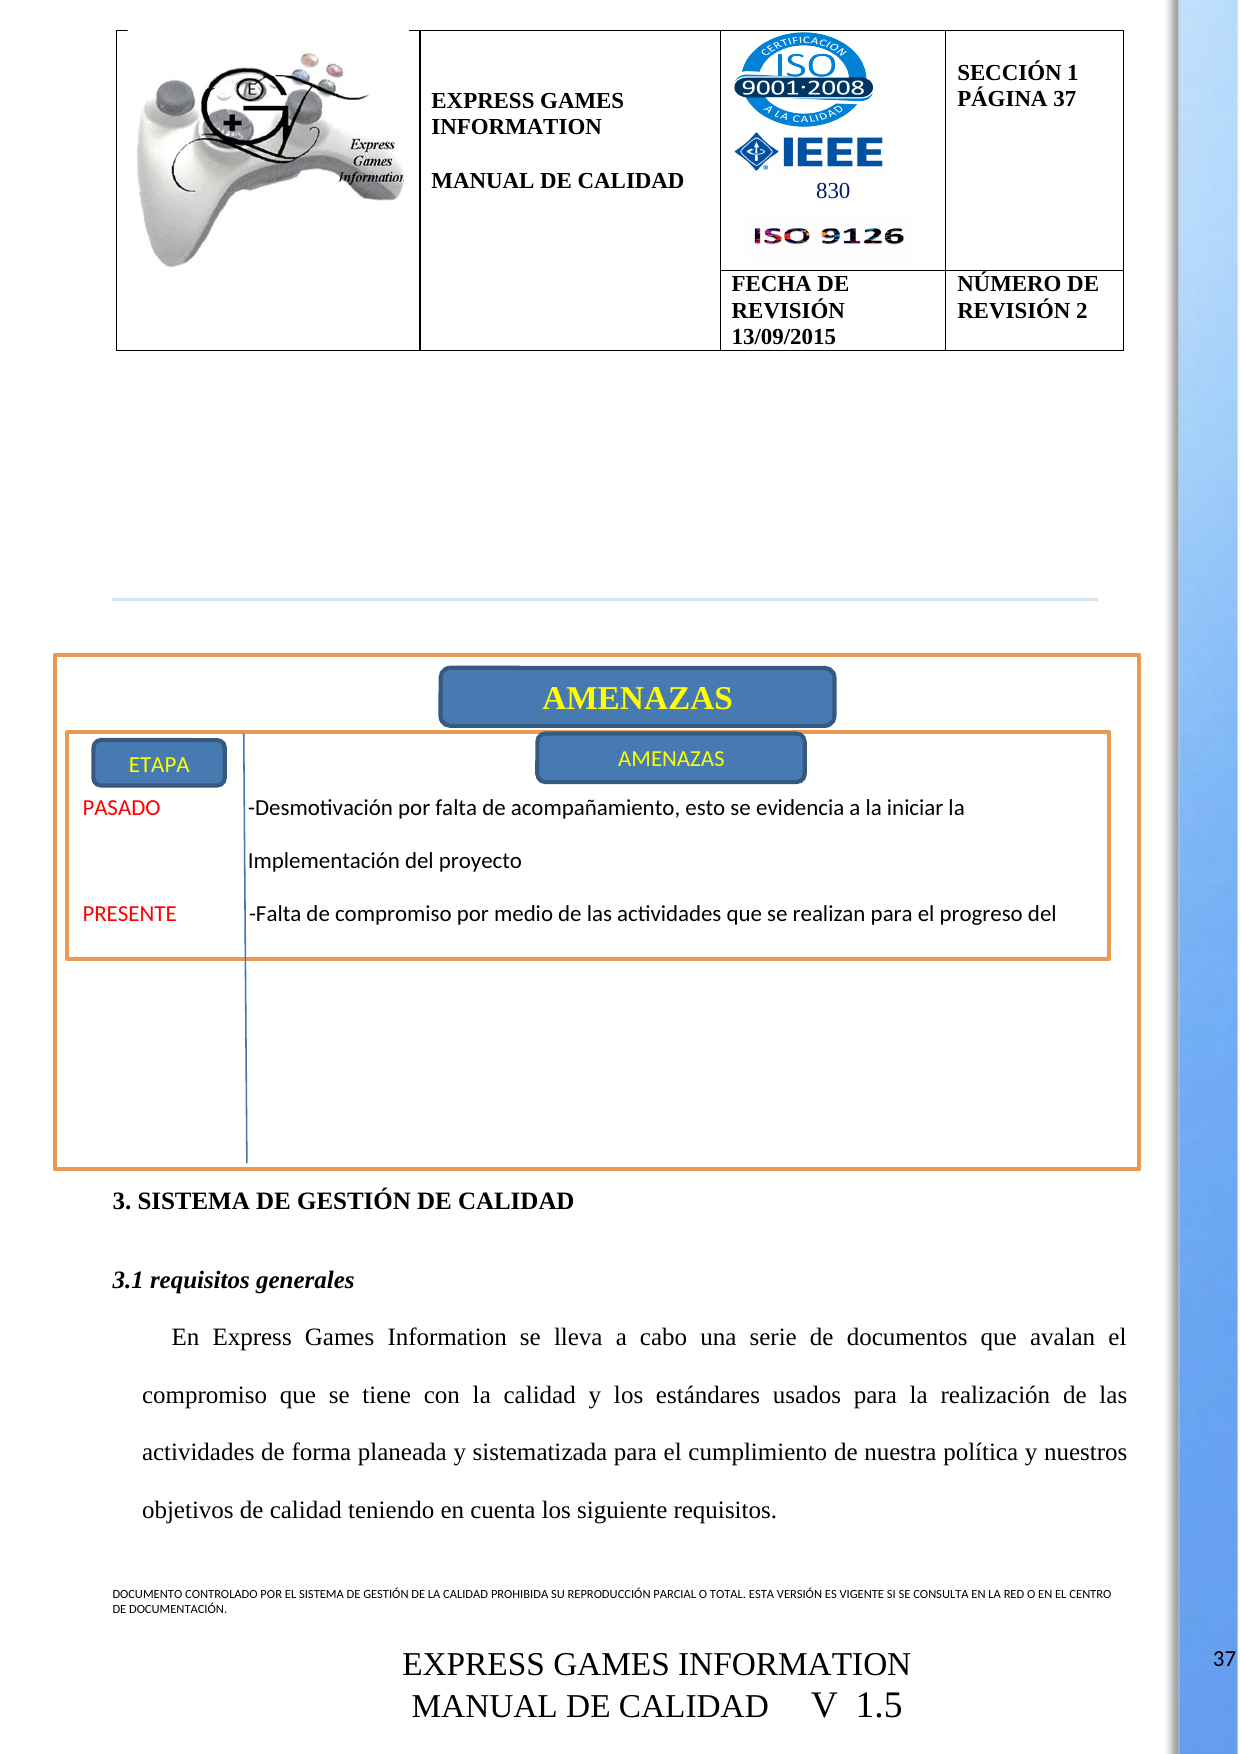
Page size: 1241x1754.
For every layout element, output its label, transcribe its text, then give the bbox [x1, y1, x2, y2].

subtitle 3. SISTEMA DE GESTIÓN DE CALIDAD [112, 1186, 1128, 1215]
picture [1180, 0, 1237, 1754]
picture [731, 203, 935, 270]
text En Express Games Information se lleva a cabo una serie de documentos que avalan el compromiso que se tiene con la calidad y los estándares usados para la realización de las actividades de forma planeada y sistematizada para el cumplimiento de nuestra política y nuestros objetivos de calidad teniendo en cuenta los siguiente requisitos. [142, 1322, 1128, 1523]
picture [127, 30, 409, 272]
picture [731, 30, 889, 178]
subtitle 3.1 requisitos generales [112, 1265, 1128, 1293]
